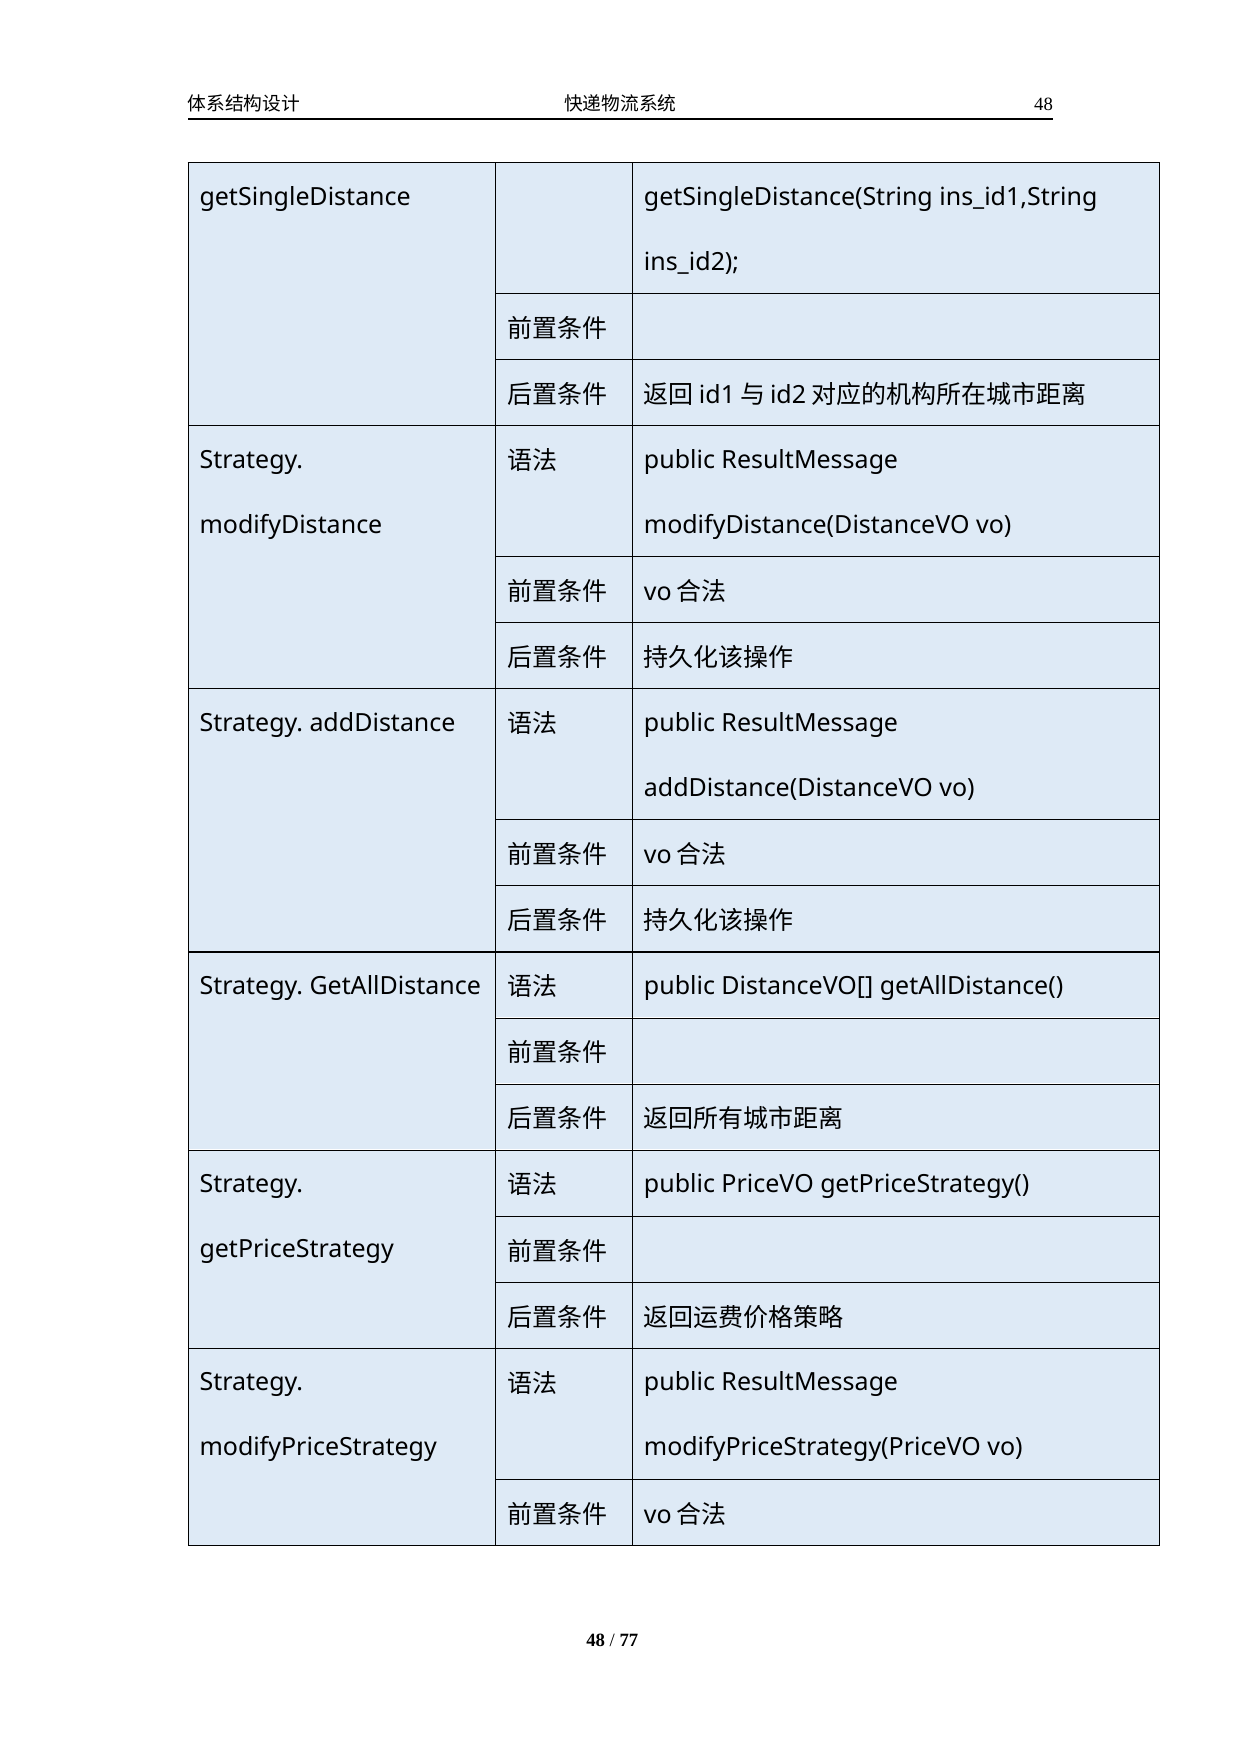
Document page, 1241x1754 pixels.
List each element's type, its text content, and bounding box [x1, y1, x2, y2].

table_cell 持久化该操作 [633, 623, 1159, 688]
table_cell public DistanceVO[] getAllDistance() [633, 953, 1159, 1017]
table_cell 前置条件 [496, 1480, 632, 1545]
table_cell vo合法 [633, 820, 1159, 885]
table_cell 返回运费价格策略 [633, 1283, 1159, 1348]
table_cell 后置条件 [496, 1283, 632, 1348]
table_cell public ResultMessage modifyPriceStrategy(PriceVO vo) [633, 1349, 1159, 1479]
table_cell vo合法 [633, 557, 1159, 622]
table_cell 语法 [496, 163, 632, 293]
table_cell 前置条件 [496, 1217, 632, 1282]
table_cell 前置条件 [496, 1019, 632, 1083]
table_cell 返回所有城市距离 [633, 1085, 1159, 1149]
table_cell 语法 [496, 1151, 632, 1216]
table_cell 后置条件 [496, 1085, 632, 1149]
table_cell 前置条件 [496, 820, 632, 885]
table_cell public DistanceVO getSingleDistance(String ins_id1,String ins_id2); [633, 163, 1159, 293]
table_cell 前置条件 [496, 294, 632, 359]
table_cell Strategy. getSingleDistance [189, 163, 495, 425]
table_cell 语法 [496, 953, 632, 1017]
table_cell public PriceVO getPriceStrategy() [633, 1151, 1159, 1216]
table_cell [633, 1019, 1159, 1083]
table_cell 持久化该操作 [633, 886, 1159, 951]
table_cell 后置条件 [496, 886, 632, 951]
table_cell [633, 1217, 1159, 1282]
table_cell 后置条件 [496, 360, 632, 425]
table_cell 前置条件 [496, 557, 632, 622]
table_cell public ResultMessage addDistance(DistanceVO vo) [633, 689, 1159, 819]
table_cell 返回id1与id2对应的机构所在城市距离 [633, 360, 1159, 425]
table_cell Strategy. modifyDistance [189, 426, 495, 688]
table_cell public ResultMessage modifyDistance(DistanceVO vo) [633, 426, 1159, 556]
table_cell 语法 [496, 1349, 632, 1479]
table_cell 语法 [496, 689, 632, 819]
table_cell Strategy. getPriceStrategy [189, 1151, 495, 1348]
table_cell vo合法 [633, 1480, 1159, 1545]
table_cell Strategy. addDistance [189, 689, 495, 951]
table_cell 语法 [496, 426, 632, 556]
table_cell Strategy. modifyPriceStrategy [189, 1349, 495, 1545]
table_cell 后置条件 [496, 623, 632, 688]
table_cell Strategy. GetAllDistance [189, 953, 495, 1149]
table_cell [633, 294, 1159, 359]
